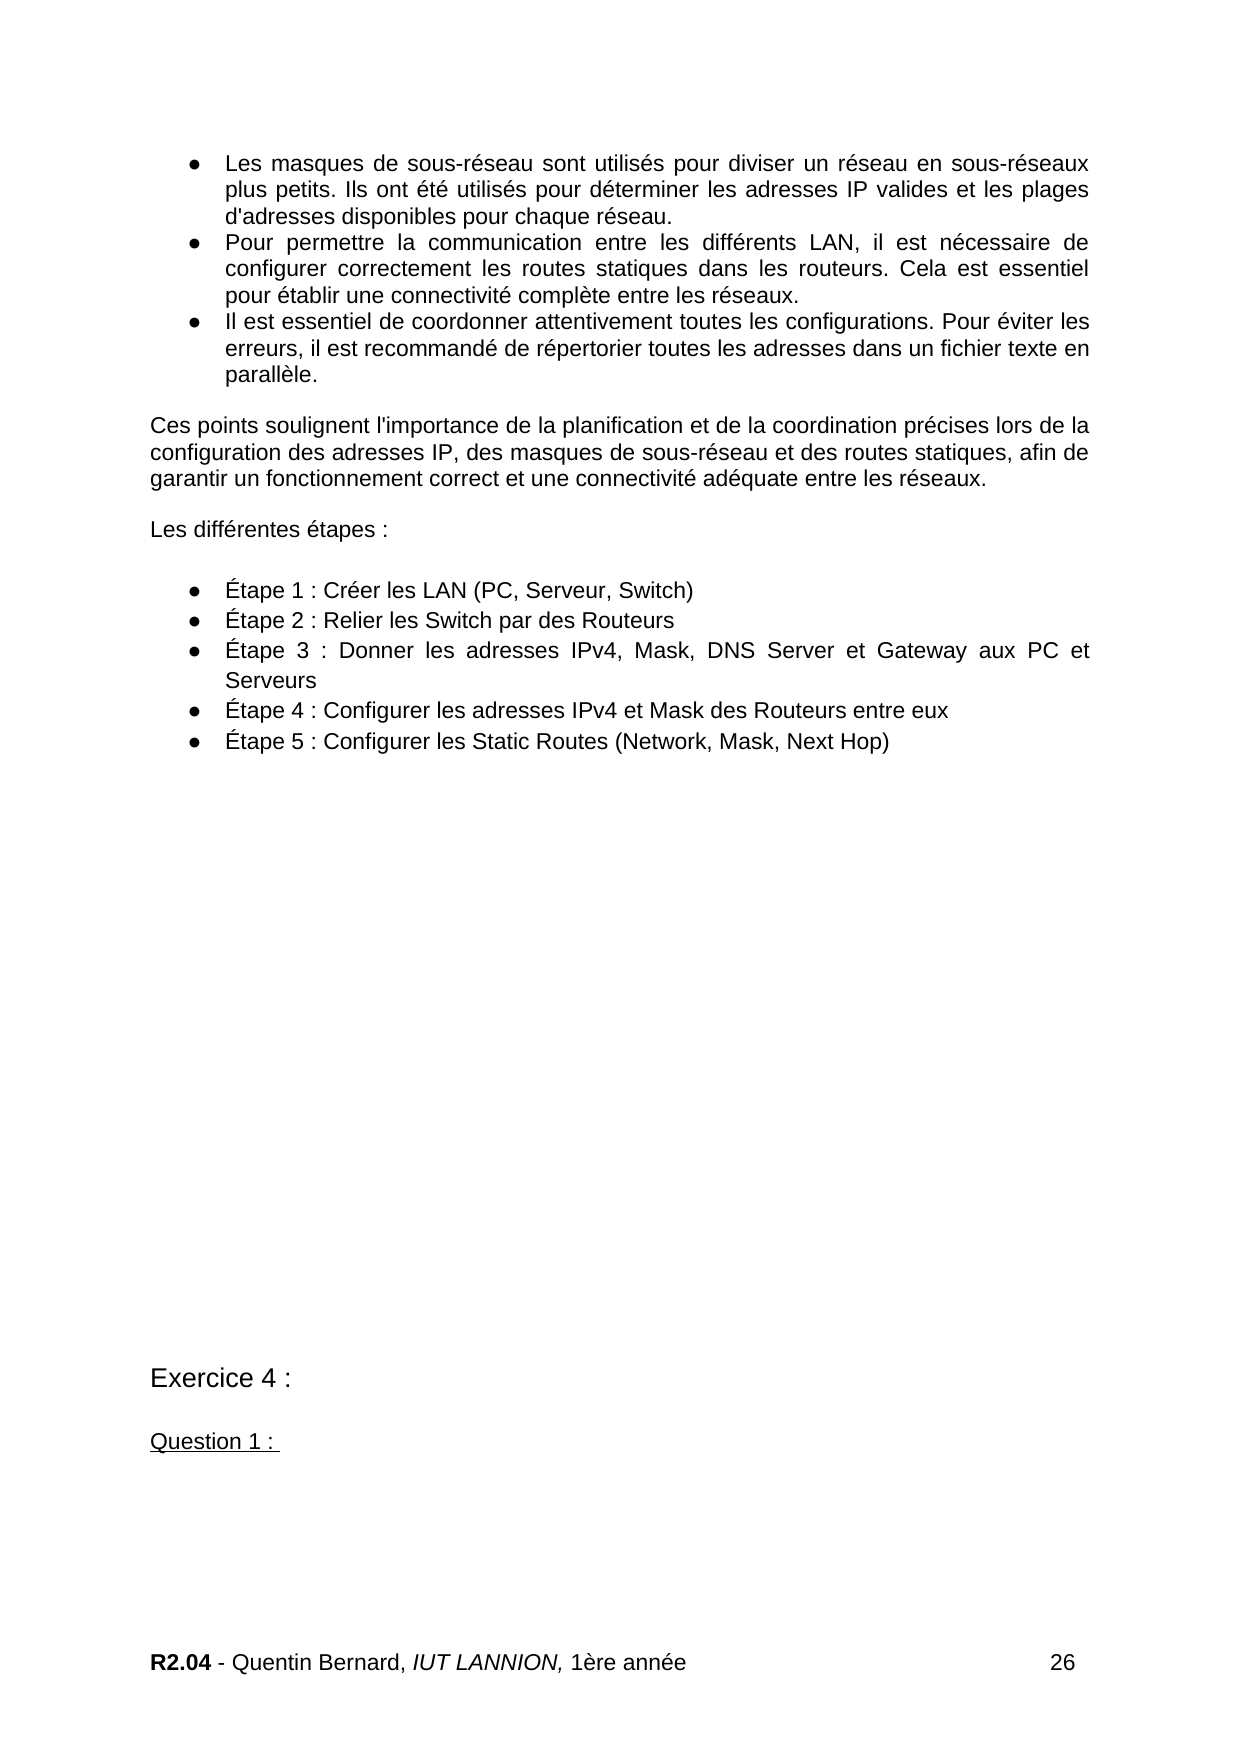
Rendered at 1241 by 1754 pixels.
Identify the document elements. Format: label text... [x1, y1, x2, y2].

list Étape 3 : Donner les adresses IPv4, Mask, DNS Server et Gateway aux PC et Serveurs [187, 637, 1090, 694]
text Les différentes étapes : [150, 516, 1090, 543]
list Étape 1 : Créer les LAN (PC, Serveur, Switch) [187, 577, 1090, 603]
text Question 1 : [150, 1428, 1090, 1454]
list Les masques de sous-réseau sont utilisés pour diviser un réseau en sous-réseaux plus petits. Ils ont été utilisés pour déterminer les adresses IP valides et les plages d'adresses disponibles pour chaque réseau. [187, 150, 1090, 229]
text Exercice 4 : [150, 1362, 1090, 1393]
list Étape 5 : Configurer les Static Routes (Network, Mask, Next Hop) [187, 728, 1090, 754]
text Ces points soulignent l'importance de la planification et de la coordination précises lors de la configuration des adresses IP, des masques de sous-réseau et des routes statiques, afin de garantir un fonctionnement correct et une connectivité adéquate entre les réseaux. [150, 412, 1090, 491]
list Pour permettre la communication entre les différents LAN, il est nécessaire de configurer correctement les routes statiques dans les routeurs. Cela est essentiel pour établir une connectivité complète entre les réseaux. [187, 229, 1090, 308]
list Étape 4 : Configurer les adresses IPv4 et Mask des Routeurs entre eux [187, 697, 1090, 724]
list Il est essentiel de coordonner attentivement toutes les configurations. Pour éviter les erreurs, il est recommandé de répertorier toutes les adresses dans un fichier texte en parallèle. [187, 308, 1090, 387]
list Étape 2 : Relier les Switch par des Routeurs [187, 607, 1090, 633]
